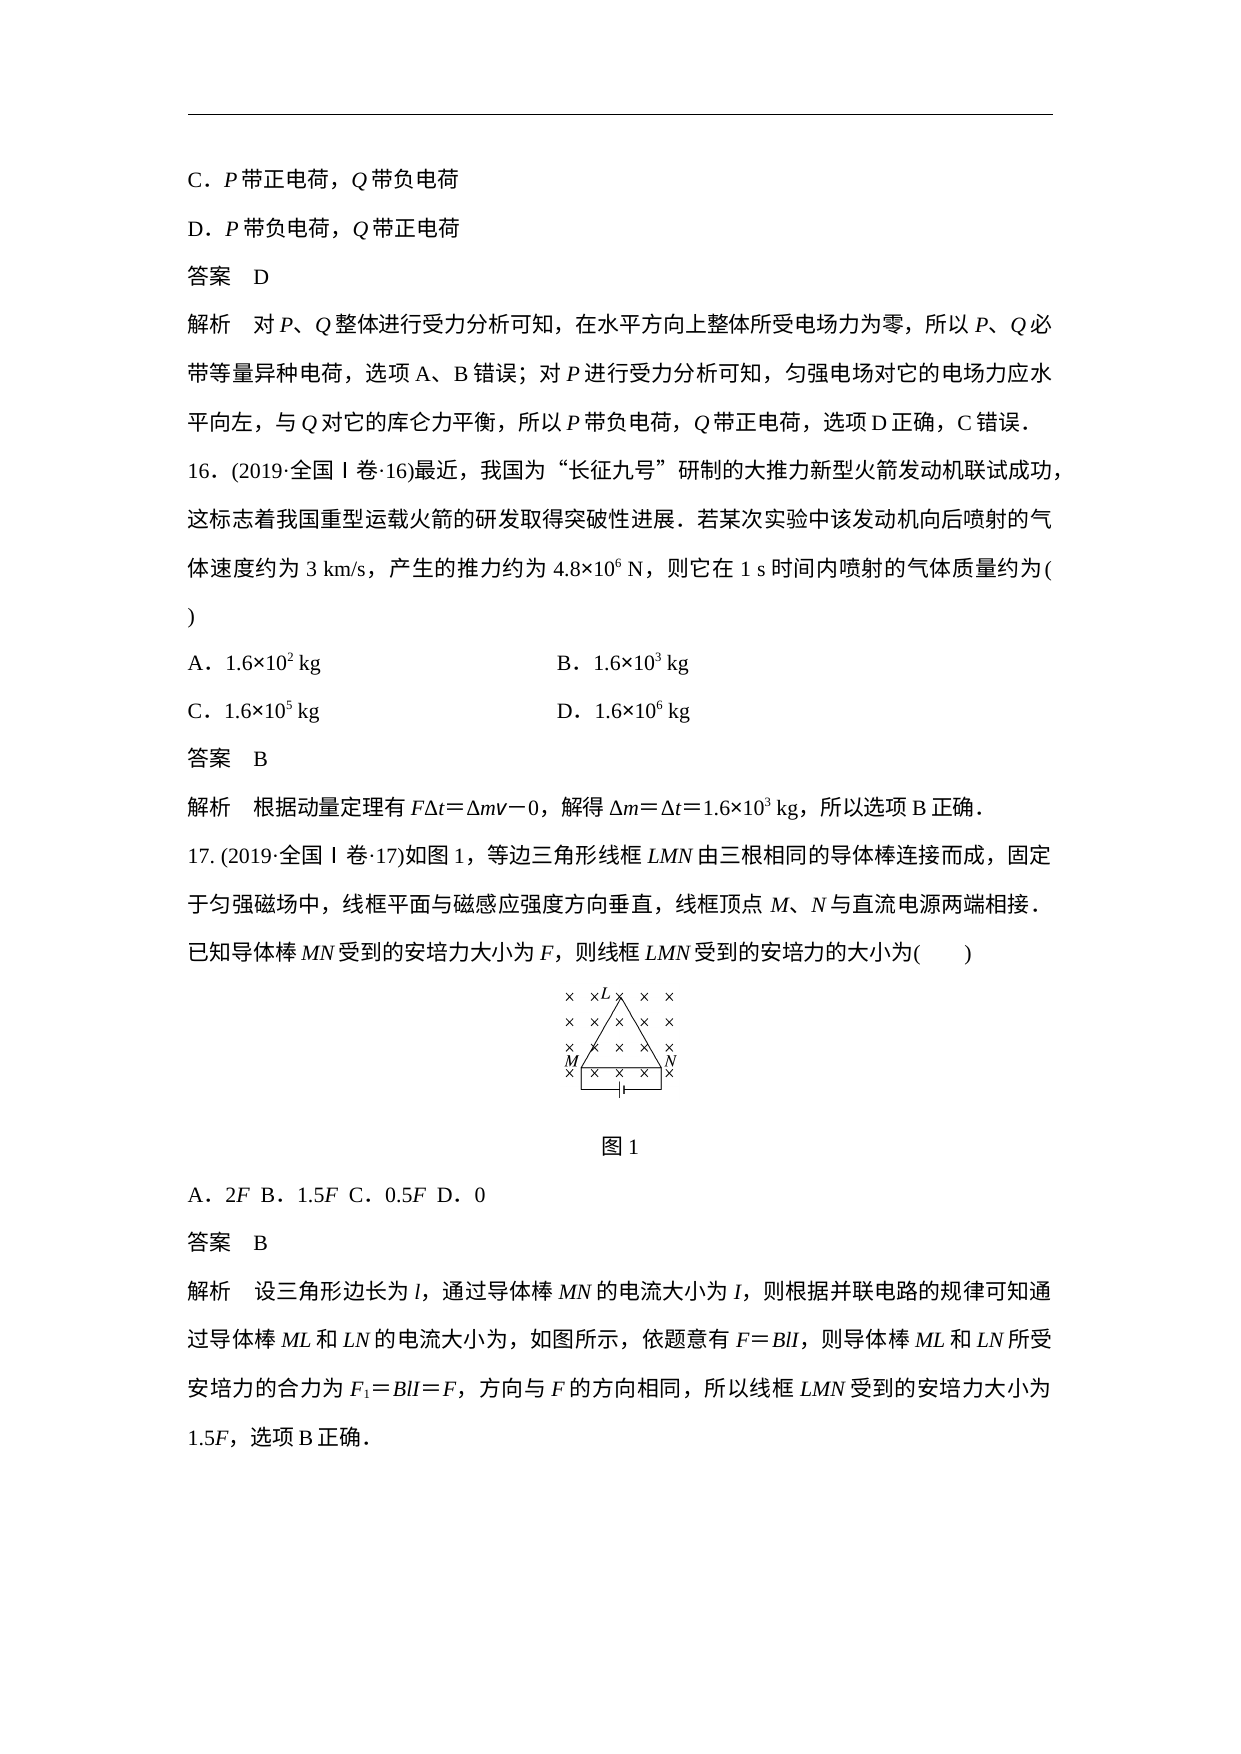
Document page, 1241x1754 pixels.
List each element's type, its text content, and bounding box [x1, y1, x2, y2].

picture [560, 983, 680, 1101]
text 解析 根据动量定理有FΔt＝Δmv－0，解得Δm＝Δt＝1.6×103 kg，所以选项B正确． [187, 789, 1053, 822]
text 16．(2019·全国Ⅰ卷·16)最近，我国为“长征九号”研制的大推力新型火箭发动机联试成功，这标志着我国重型运载火箭的研发取得突破性进展．若某次实验中该发动机向后喷射的气体速度约为3 km/s，产生的推力约为4.8×106 N，则它在1 s时间内喷射的气体质量约为( ) [187, 453, 1053, 632]
text 17. (2019·全国Ⅰ卷·17)如图1，等边三角形线框LMN由三根相同的导体棒连接而成，固定于匀强磁场中，线框平面与磁感应强度方向垂直，线框顶点M、N与直流电源两端相接．已知导体棒MN受到的安培力大小为F，则线框LMN受到的安培力的大小为( ) [187, 837, 1053, 967]
text C．P带正电荷，Q带负电荷 [187, 162, 1053, 194]
text A．2F B．1.5F C．0.5F D．0 [187, 1177, 1053, 1209]
text 解析 对P、Q整体进行受力分析可知，在水平方向上整体所受电场力为零，所以P、Q必带等量异种电荷，选项A、B错误；对P进行受力分析可知，匀强电场对它的电场力应水平向左，与Q对它的库仑力平衡，所以P带负电荷，Q带正电荷，选项D正确，C错误． [187, 307, 1053, 437]
text 答案 B [187, 741, 1053, 773]
text D．P带负电荷，Q带正电荷 [187, 210, 1053, 243]
text C．1.6×105 kg D．1.6×106 kg [187, 692, 1053, 725]
text 图1 [187, 1128, 1053, 1161]
text A．1.6×102 kg B．1.6×103 kg [187, 644, 1053, 677]
text 解析 设三角形边长为l，通过导体棒MN的电流大小为I，则根据并联电路的规律可知通过导体棒ML和LN的电流大小为，如图所示，依题意有F＝BlI，则导体棒ML和LN所受安培力的合力为F1＝BlI＝F，方向与F的方向相同，所以线框LMN受到的安培力大小为1.5F，选项B正确． [187, 1273, 1053, 1452]
text 答案 B [187, 1225, 1053, 1257]
text 答案 D [187, 259, 1053, 291]
